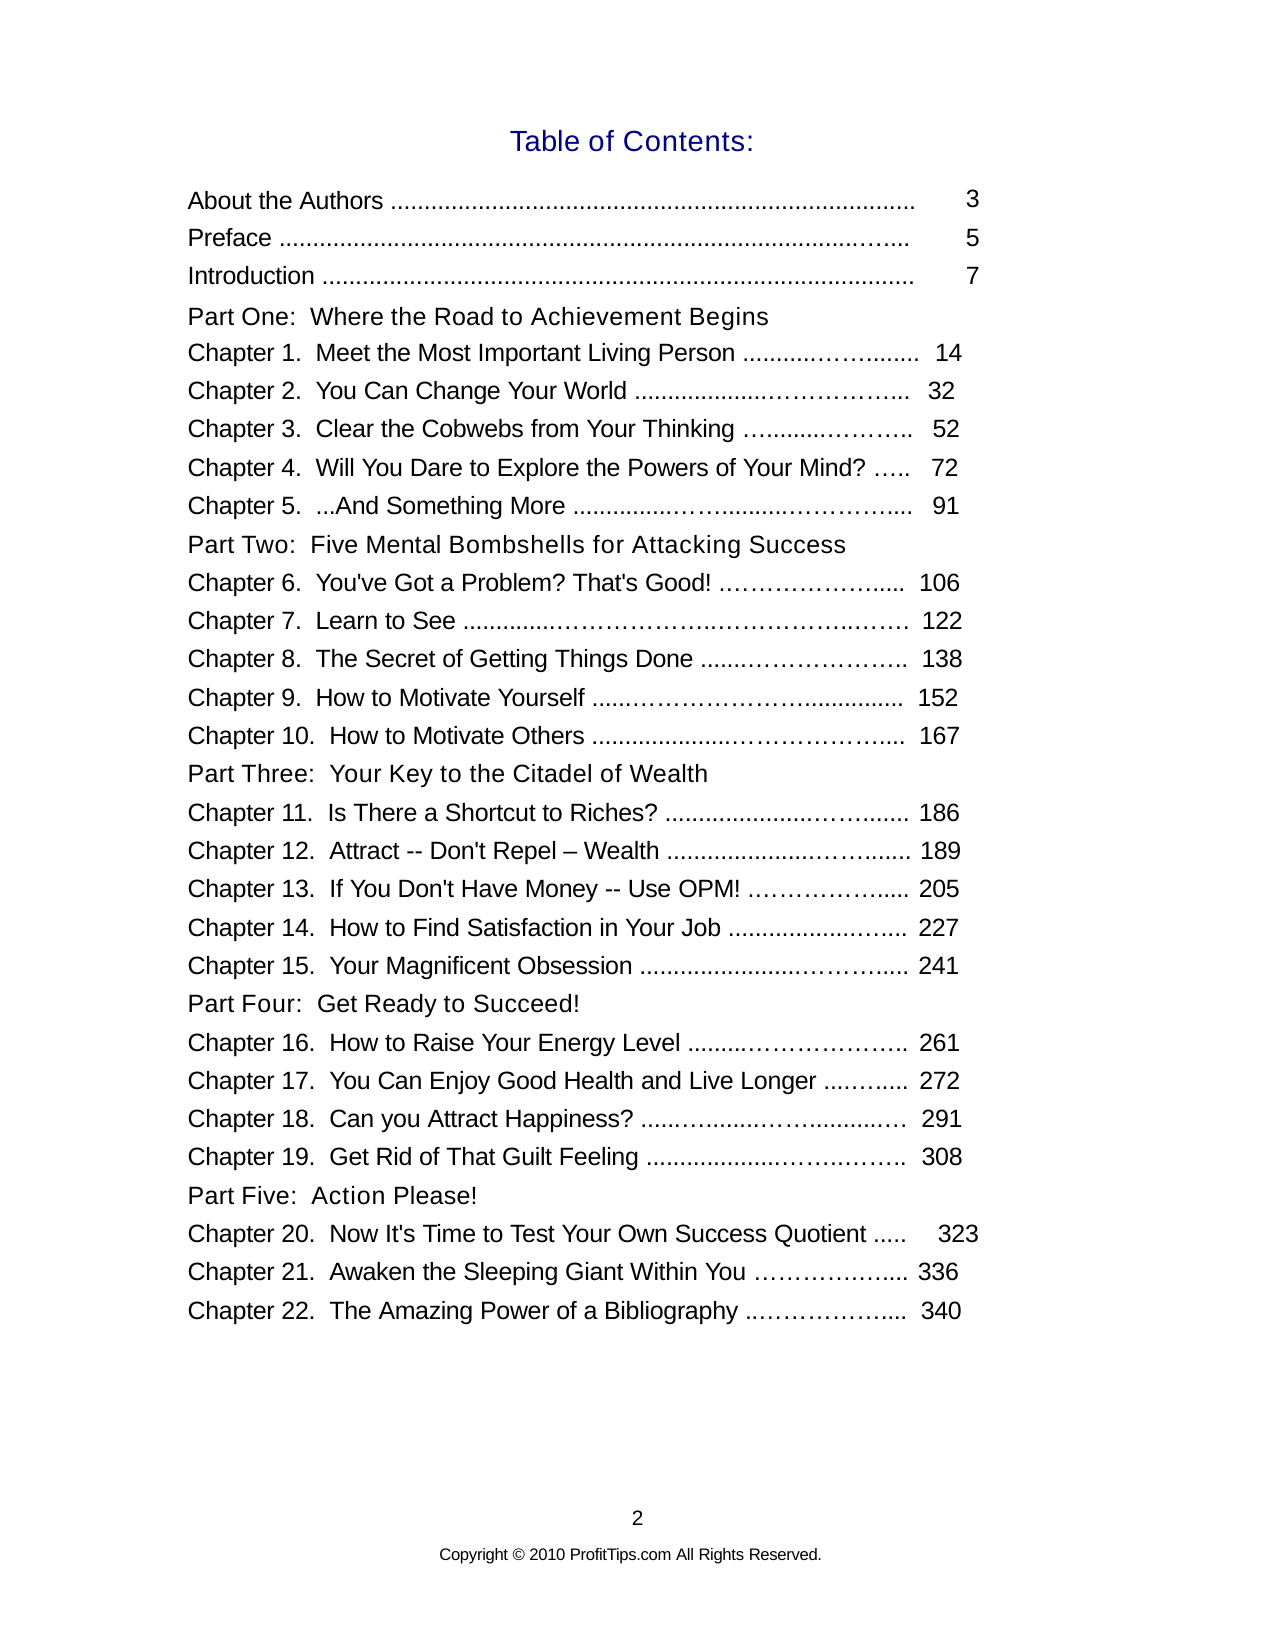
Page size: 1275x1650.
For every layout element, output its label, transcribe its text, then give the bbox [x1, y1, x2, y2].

text Chapter 7.: Learn to See ..............………………..……………..……. 122 [187, 599, 1131, 637]
text 7 [966, 254, 1131, 292]
text Chapter 21.: Awaken the Sleeping Giant Within You ………….….... 336 [187, 1250, 1131, 1288]
text Chapter 19.: Get Rid of That Guilt Feeling ....................……..…….. 308 [187, 1135, 1131, 1173]
text Part Five: Action Please! [187, 1173, 1131, 1212]
text Chapter 4.: Will You Dare to Explore the Powers of Your Mind? ….. 72 [187, 446, 1131, 484]
text Chapter 3.: Clear the Cobwebs from Your Thinking ….........……….. 52 [187, 407, 1131, 446]
text Chapter 22.: The Amazing Power of a Bibliography ..…………….... 340 [187, 1288, 1131, 1327]
text About the Authors .............................................................................. [187, 183, 966, 216]
text Chapter 8.: The Secret of Getting Things Done .......……………….. 138 [187, 637, 1131, 676]
text 5 [966, 216, 1131, 254]
text Part Three: Your Key to the Citadel of Wealth [187, 752, 1131, 791]
text Copyright © 2010 ProfitTips.com All Rights Reserved. [439, 1530, 1131, 1568]
text Chapter 9.: How to Motivate Yourself ......…………………............... 152 [187, 676, 1131, 714]
text Chapter 20.: Now It's Time to Test Your Own Success Quotient ..... 323 [187, 1212, 1131, 1250]
text Introduction ........................................................................................ [187, 254, 966, 292]
text Chapter 5.: ...And Something More ...............……..........………….... 91 [187, 484, 1131, 522]
text Part One: Where the Road to Achievement Begins [187, 303, 1131, 331]
text Chapter 15.: Your Magnificent Obsession ........................………..... 241 [187, 944, 1131, 982]
text Chapter 17.: You Can Enjoy Good Health and Live Longer ....…..... 272 [187, 1059, 1131, 1097]
text Chapter 2.: You Can Change Your World ....................……………... 32 [187, 369, 1131, 407]
text Chapter 18.: Can you Attract Happiness? ......…........……...........… 291 [187, 1097, 1131, 1135]
text 3 [966, 176, 1131, 216]
text Chapter 1.: Meet the Most Important Living Person ...........……........ 14 [187, 331, 1131, 369]
text Chapter 14.: How to Find Satisfaction in Your Job ...................….... 227 [187, 905, 1131, 944]
text Chapter 6.: You've Got a Problem? That's Good! .………………..... 106 [187, 561, 1131, 599]
text 2 [439, 1507, 1131, 1530]
text Part Two: Five Mental Bombshells for Attacking Success [187, 522, 1131, 561]
text Table of Contents: [187, 126, 966, 158]
text Chapter 16.: How to Raise Your Energy Level .........……………….. 261 [187, 1021, 1131, 1059]
text Chapter 10.: How to Motivate Others .....................……………….... 167 [187, 714, 1131, 752]
text Chapter 11.: Is There a Shortcut to Riches? ......................……....... 186 [187, 791, 1131, 829]
text Part Four: Get Ready to Succeed! [187, 982, 1131, 1021]
text Chapter 13.: If You Don't Have Money -- Use OPM! .……………..... 205 [187, 867, 1131, 905]
text Chapter 12.: Attract -- Don't Repel – Wealth ......................……....... 189 [187, 829, 1131, 867]
text Preface ......................................................................................….... [187, 216, 966, 254]
